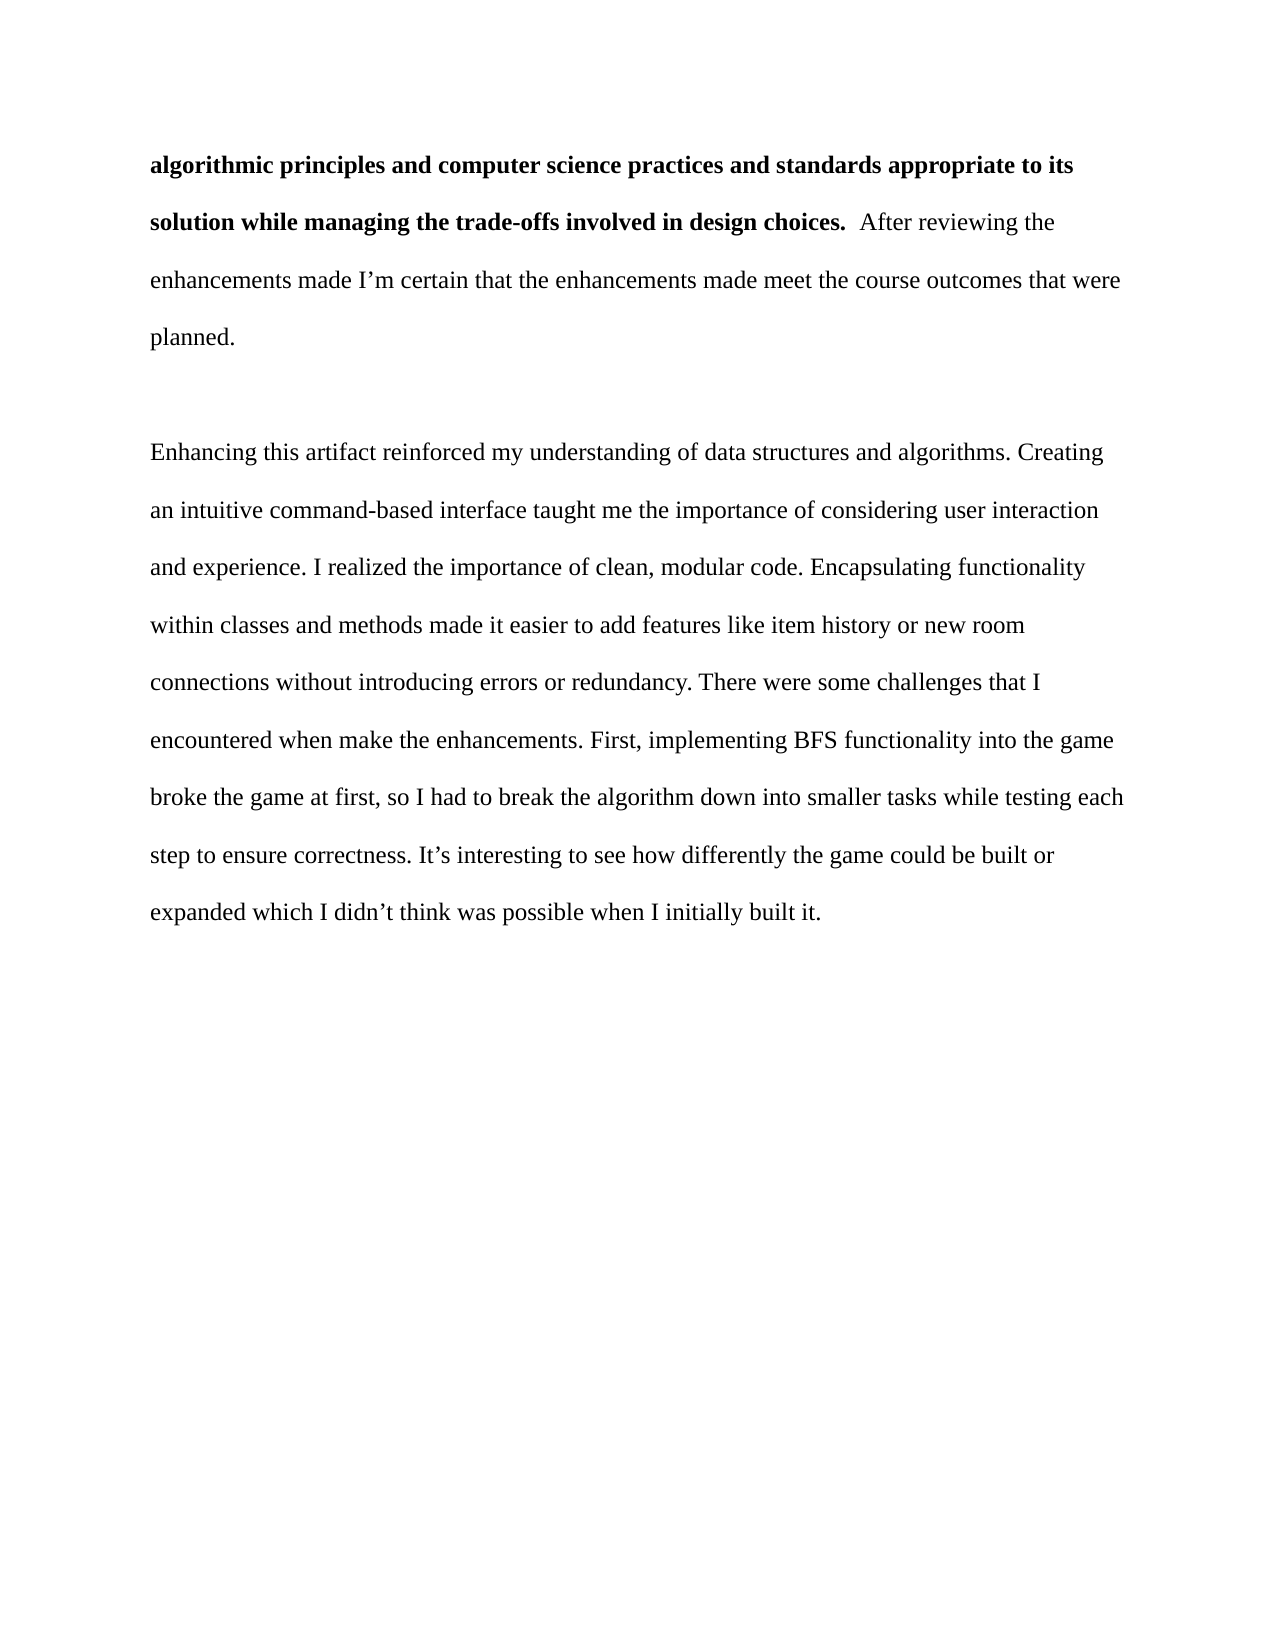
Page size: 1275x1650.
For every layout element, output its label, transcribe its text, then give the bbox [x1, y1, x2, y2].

text Enhancing this artifact reinforced my understanding of data structures and algorithms. Creating an intuitive command-based interface taught me the importance of considering user interaction and experience. I realized the importance of clean, modular code. Encapsulating functionality within classes and methods made it easier to add features like item history or new room connections without introducing errors or redundancy. There were some challenges that I encountered when make the enhancements. First, implementing BFS functionality into the game broke the game at first, so I had to break the algorithm down into smaller tasks while testing each step to ensure correctness. It’s interesting to see how differently the game could be built or expanded which I didn’t think was possible when I initially built it. [150, 437, 1125, 926]
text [150, 150, 1125, 351]
